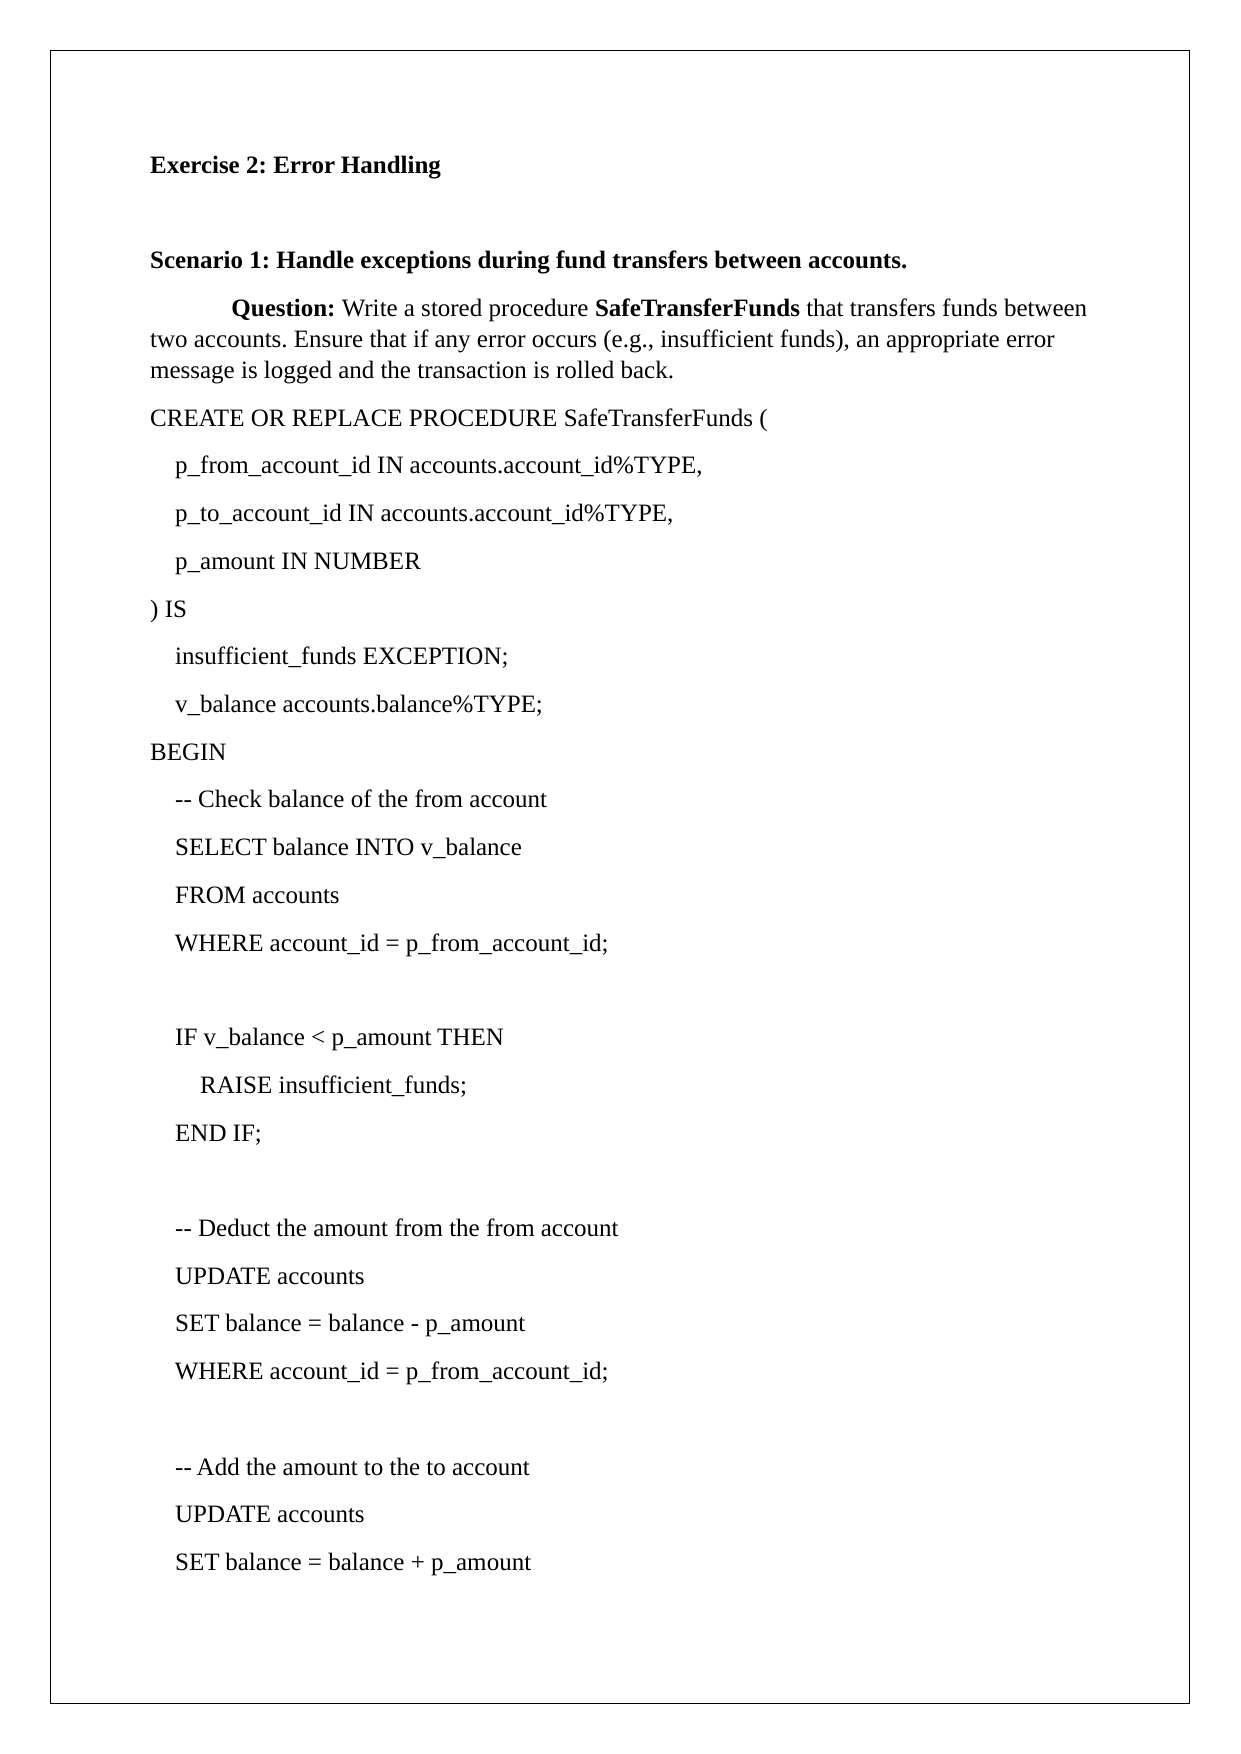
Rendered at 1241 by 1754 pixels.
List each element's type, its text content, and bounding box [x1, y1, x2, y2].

text CREATE OR REPLACE PROCEDURE SafeTransferFunds ( [150, 403, 1090, 432]
text Scenario 1: Handle exceptions during fund transfers between accounts. [150, 245, 1090, 274]
text p_amount IN NUMBER [150, 546, 1090, 575]
text -- Add the amount to the to account [150, 1452, 1090, 1480]
text SELECT balance INTO v_balance [150, 832, 1090, 861]
text p_from_account_id IN accounts.account_id%TYPE, [150, 451, 1090, 479]
text -- Check balance of the from account [150, 784, 1090, 813]
text RAISE insufficient_funds; [150, 1070, 1090, 1099]
text BEGIN [150, 737, 1090, 766]
text IF v_balance < p_amount THEN [150, 1022, 1090, 1051]
text p_to_account_id IN accounts.account_id%TYPE, [150, 498, 1090, 527]
text Question: Write a stored procedure SafeTransferFunds that transfers funds between two accounts. Ensure that if any error occurs (e.g., insufficient funds), an appropriate error message is logged and the transaction is rolled back. [150, 293, 1090, 384]
text WHERE account_id = p_from_account_id; [150, 1356, 1090, 1385]
text SET balance = balance + p_amount [150, 1547, 1090, 1576]
text SET balance = balance - p_amount [150, 1308, 1090, 1337]
text -- Deduct the amount from the from account [150, 1213, 1090, 1242]
text UPDATE accounts [150, 1499, 1090, 1528]
text FROM accounts [150, 880, 1090, 909]
text UPDATE accounts [150, 1261, 1090, 1289]
text v_balance accounts.balance%TYPE; [150, 689, 1090, 718]
text ) IS [150, 594, 1090, 622]
text insufficient_funds EXCEPTION; [150, 641, 1090, 670]
text WHERE account_id = p_from_account_id; [150, 928, 1090, 956]
text Exercise 2: Error Handling [150, 150, 1090, 179]
text END IF; [150, 1118, 1090, 1146]
